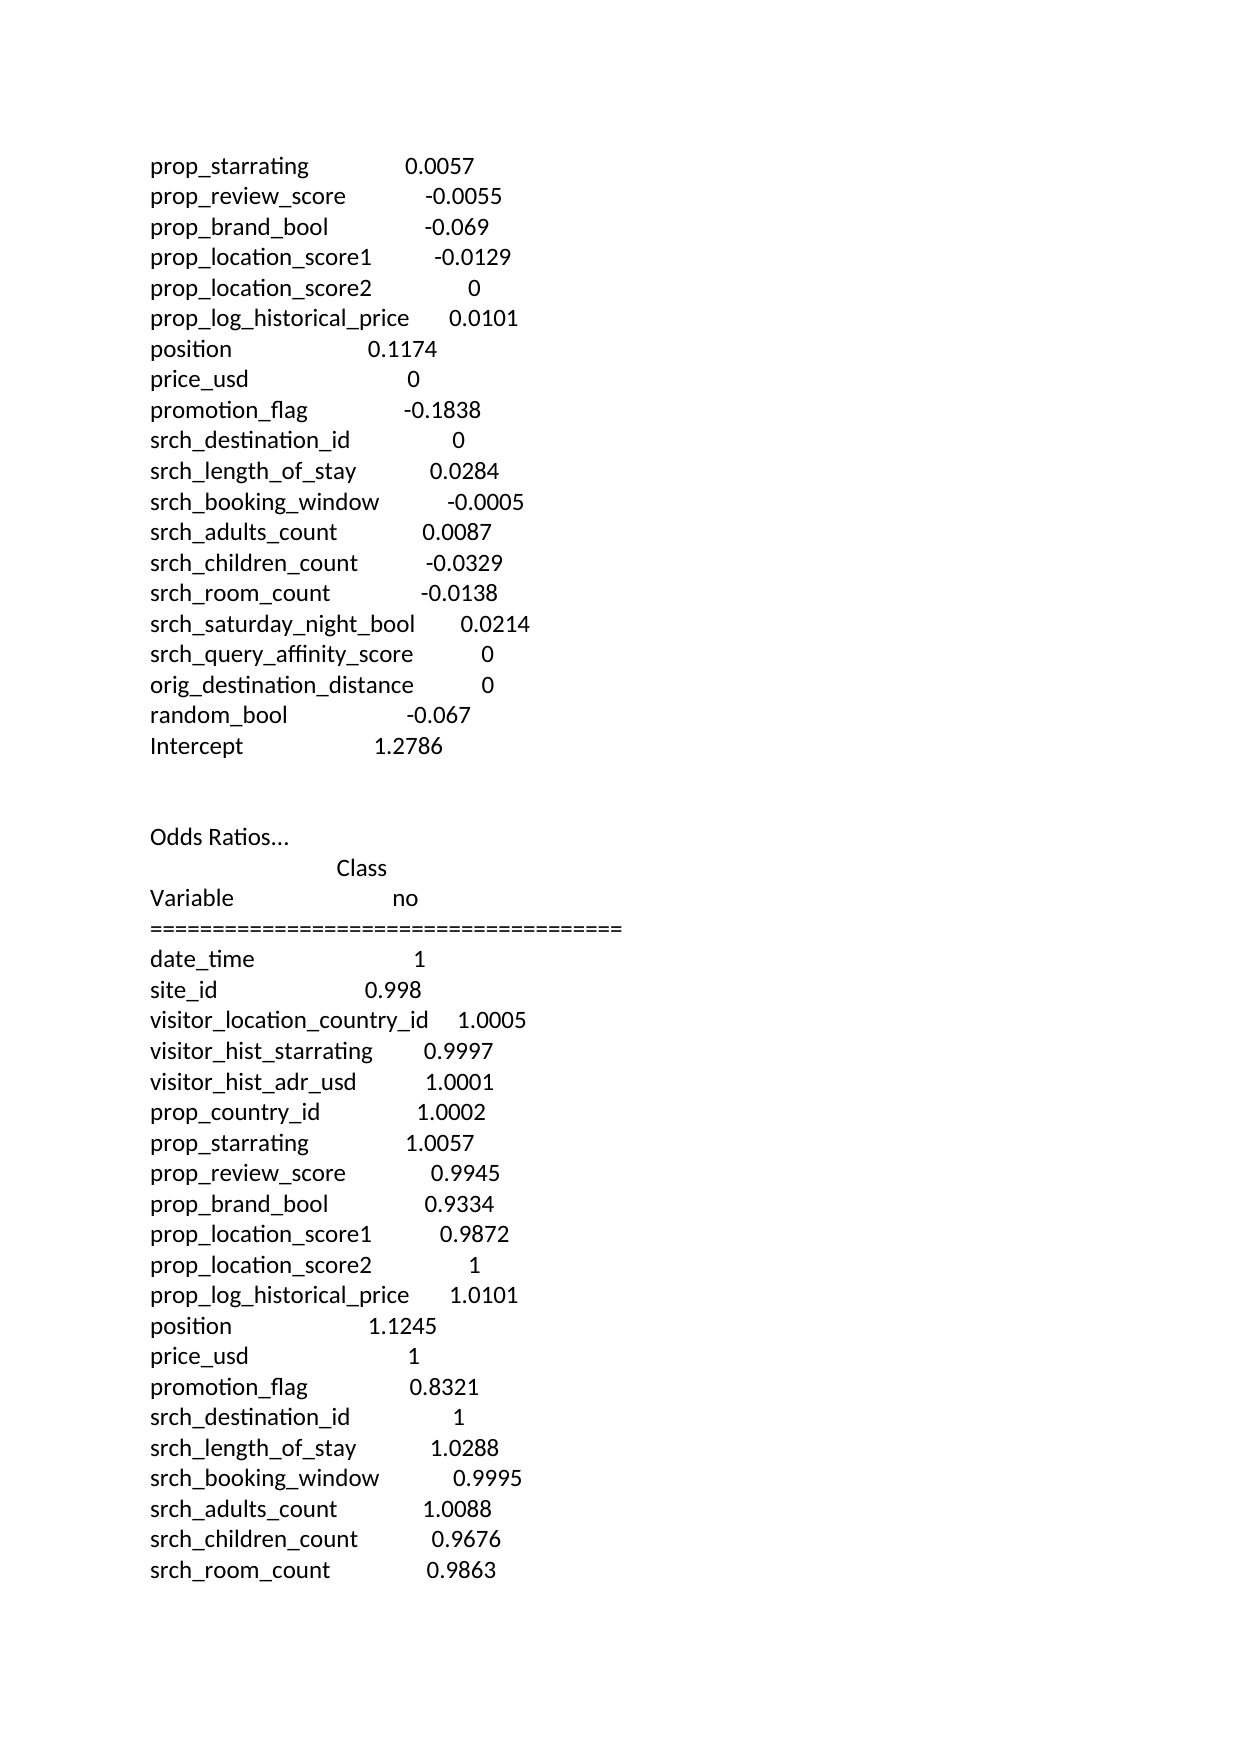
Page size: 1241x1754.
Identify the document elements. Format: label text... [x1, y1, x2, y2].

text prop_country_id 1.0002 [150, 1096, 1090, 1127]
text srch_room_count -0.0138 [150, 577, 1090, 608]
text prop_brand_bool -0.069 [150, 211, 1090, 242]
text prop_location_score1 0.9872 [150, 1218, 1090, 1249]
text visitor_hist_adr_usd 1.0001 [150, 1066, 1090, 1096]
text srch_saturday_night_bool 0.0214 [150, 608, 1090, 638]
text prop_location_score2 1 [150, 1249, 1090, 1279]
text prop_log_historical_price 0.0101 [150, 303, 1090, 333]
text prop_location_score2 0 [150, 272, 1090, 303]
text srch_length_of_stay 1.0288 [150, 1432, 1090, 1462]
text ====================================== [150, 913, 1090, 943]
text srch_adults_count 1.0088 [150, 1493, 1090, 1523]
text promotion_flag 0.8321 [150, 1371, 1090, 1401]
text srch_adults_count 0.0087 [150, 516, 1090, 547]
text srch_booking_window -0.0005 [150, 486, 1090, 516]
text random_bool -0.067 [150, 699, 1090, 730]
text srch_room_count 0.9863 [150, 1554, 1090, 1584]
text price_usd 0 [150, 364, 1090, 394]
text Intercept 1.2786 [150, 730, 1090, 760]
text prop_log_historical_price 1.0101 [150, 1279, 1090, 1310]
text visitor_location_country_id 1.0005 [150, 1004, 1090, 1035]
text prop_starrating 1.0057 [150, 1127, 1090, 1157]
text srch_length_of_stay 0.0284 [150, 455, 1090, 486]
text Variable no [150, 882, 1090, 913]
text promotion_flag -0.1838 [150, 394, 1090, 425]
text srch_booking_window 0.9995 [150, 1462, 1090, 1493]
text srch_destination_id 1 [150, 1401, 1090, 1432]
text site_id 0.998 [150, 974, 1090, 1004]
text visitor_hist_starrating 0.9997 [150, 1035, 1090, 1066]
text srch_children_count -0.0329 [150, 547, 1090, 577]
text srch_children_count 0.9676 [150, 1523, 1090, 1554]
text date_time 1 [150, 943, 1090, 974]
text position 0.1174 [150, 333, 1090, 364]
text prop_review_score 0.9945 [150, 1157, 1090, 1188]
text prop_brand_bool 0.9334 [150, 1188, 1090, 1218]
text Class [150, 852, 1090, 882]
text prop_review_score -0.0055 [150, 181, 1090, 211]
text Odds Ratios... [150, 821, 1090, 852]
text srch_destination_id 0 [150, 425, 1090, 455]
text prop_starrating 0.0057 [150, 150, 1090, 181]
text price_usd 1 [150, 1340, 1090, 1371]
text position 1.1245 [150, 1310, 1090, 1340]
text orig_destination_distance 0 [150, 669, 1090, 699]
text prop_location_score1 -0.0129 [150, 242, 1090, 272]
text srch_query_affinity_score 0 [150, 638, 1090, 669]
